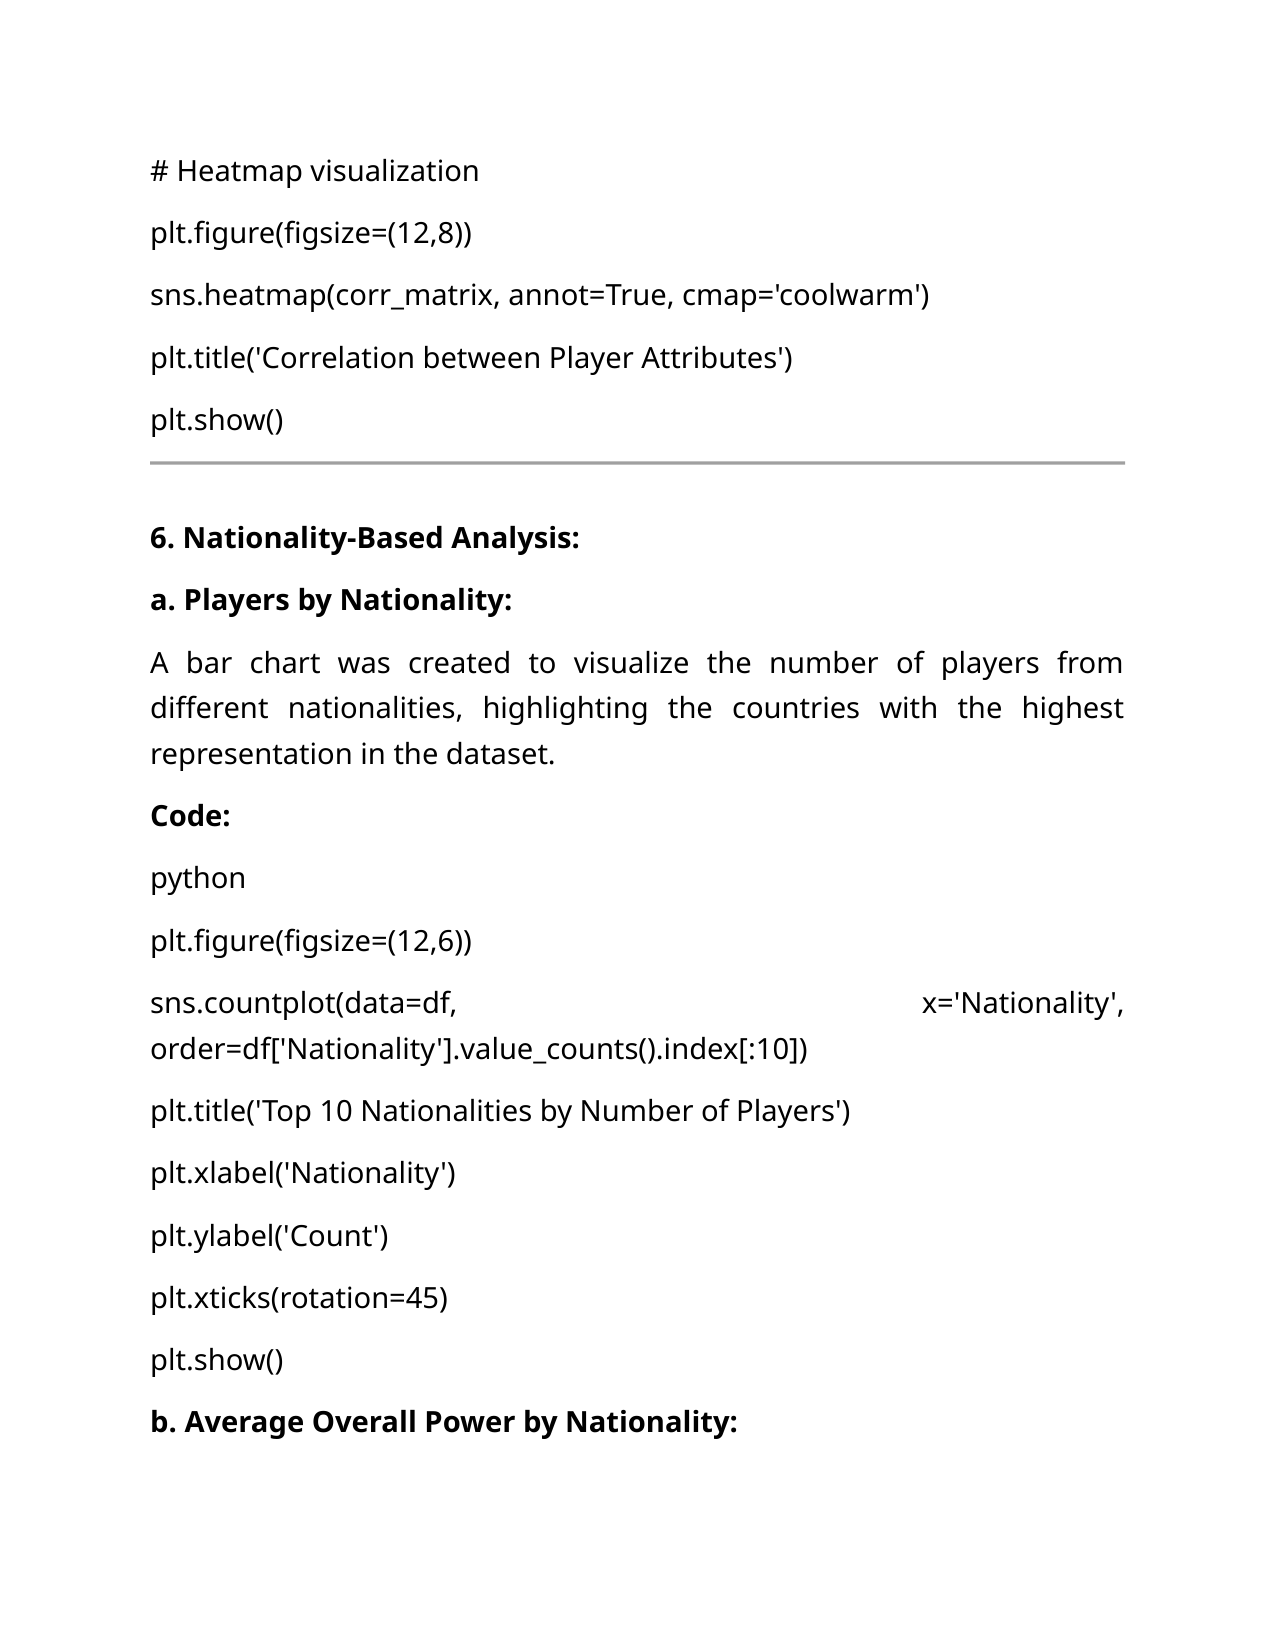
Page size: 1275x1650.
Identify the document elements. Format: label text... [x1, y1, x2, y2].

text python [150, 858, 1125, 897]
text plt.figure(figsize=(12,8)) [150, 212, 1125, 252]
text plt.xlabel('Nationality') [150, 1152, 1125, 1192]
text Code: [150, 795, 1125, 835]
text plt.title('Correlation between Player Attributes') [150, 337, 1125, 377]
text plt.xticks(rotation=45) [150, 1277, 1125, 1317]
text 6. Nationality-Based Analysis: [150, 517, 1125, 557]
text a. Players by Nationality: [150, 579, 1125, 619]
text plt.show() [150, 1339, 1125, 1379]
text # Heatmap visualization [150, 150, 1125, 190]
text sns.heatmap(corr_matrix, annot=True, cmap='coolwarm') [150, 274, 1125, 314]
text sns.countplot(data=df, x='Nationality', order=df['Nationality'].value_counts().index[:10]) [150, 982, 1125, 1068]
text A bar chart was created to visualize the number of players from different nationalities, highlighting the countries with the highest representation in the dataset. [150, 642, 1125, 773]
text plt.figure(figsize=(12,6)) [150, 920, 1125, 960]
text plt.title('Top 10 Nationalities by Number of Players') [150, 1090, 1125, 1130]
text plt.ylabel('Count') [150, 1215, 1125, 1254]
text plt.show() [150, 399, 1125, 439]
text b. Average Overall Power by Nationality: [150, 1402, 1125, 1441]
